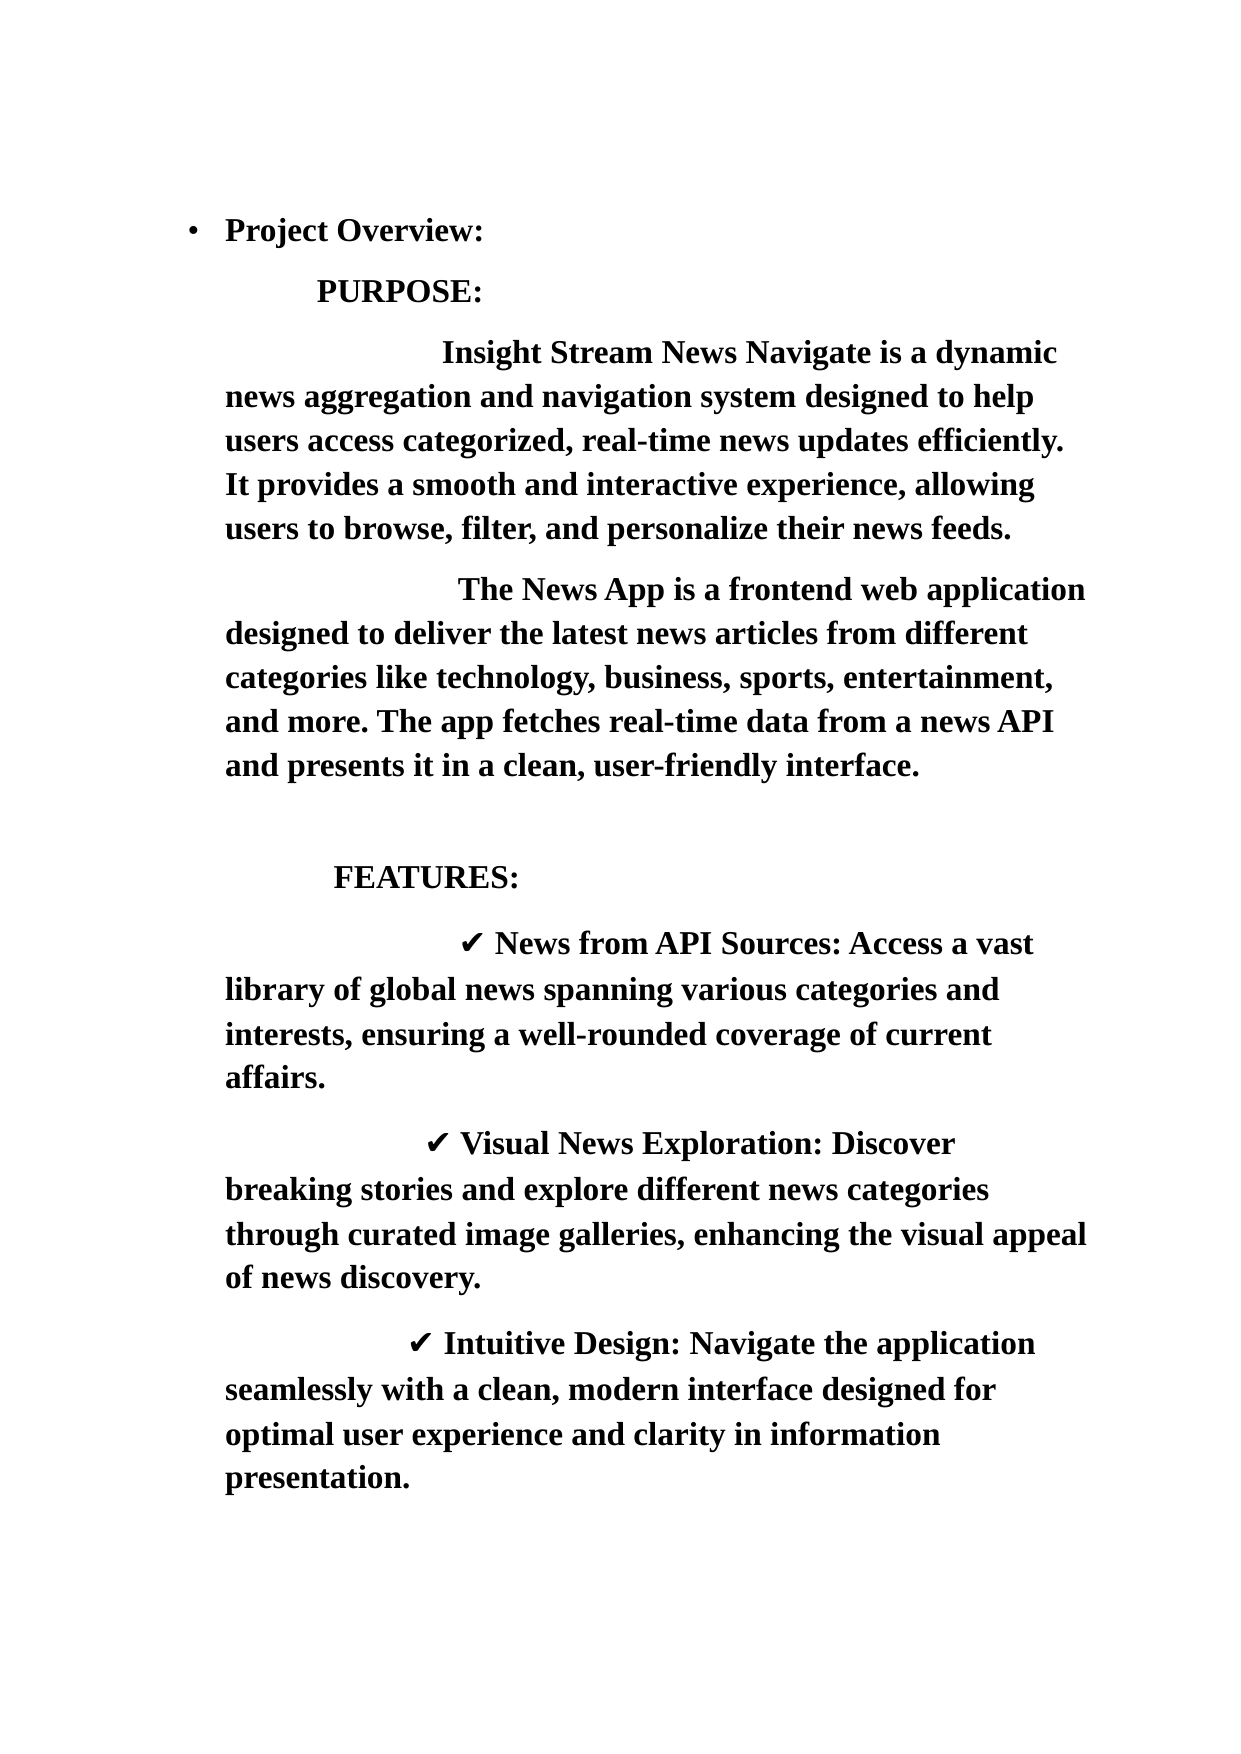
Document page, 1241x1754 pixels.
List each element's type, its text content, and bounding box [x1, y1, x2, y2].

text The News App is a frontend web application designed to deliver the latest news articles from different categories like technology, business, sports, entertainment, and more. The app fetches real-time data from a news API and presents it in a clean, user-friendly interface. [225, 569, 1090, 784]
text ✔ News from API Sources: Access a vast library of global news spanning various categories and interests, ensuring a well-rounded coverage of current affairs. [225, 918, 1090, 1096]
text ✔ Visual News Exploration: Discover breaking stories and explore different news categories through curated image galleries, enhancing the visual appeal of news discovery. [225, 1118, 1090, 1296]
text ✔ Intuitive Design: Navigate the application seamlessly with a clean, modern interface designed for optimal user experience and clarity in information presentation. [225, 1318, 1090, 1496]
text PURPOSE: [225, 271, 1090, 310]
list Project Overview: [187, 211, 1090, 249]
text FEATURES: [225, 858, 1090, 896]
text Insight Stream News Navigate is a dynamic news aggregation and navigation system designed to help users access categorized, real-time news updates efficiently. It provides a smooth and interactive experience, allowing users to browse, filter, and personalize their news feeds. [225, 332, 1090, 547]
